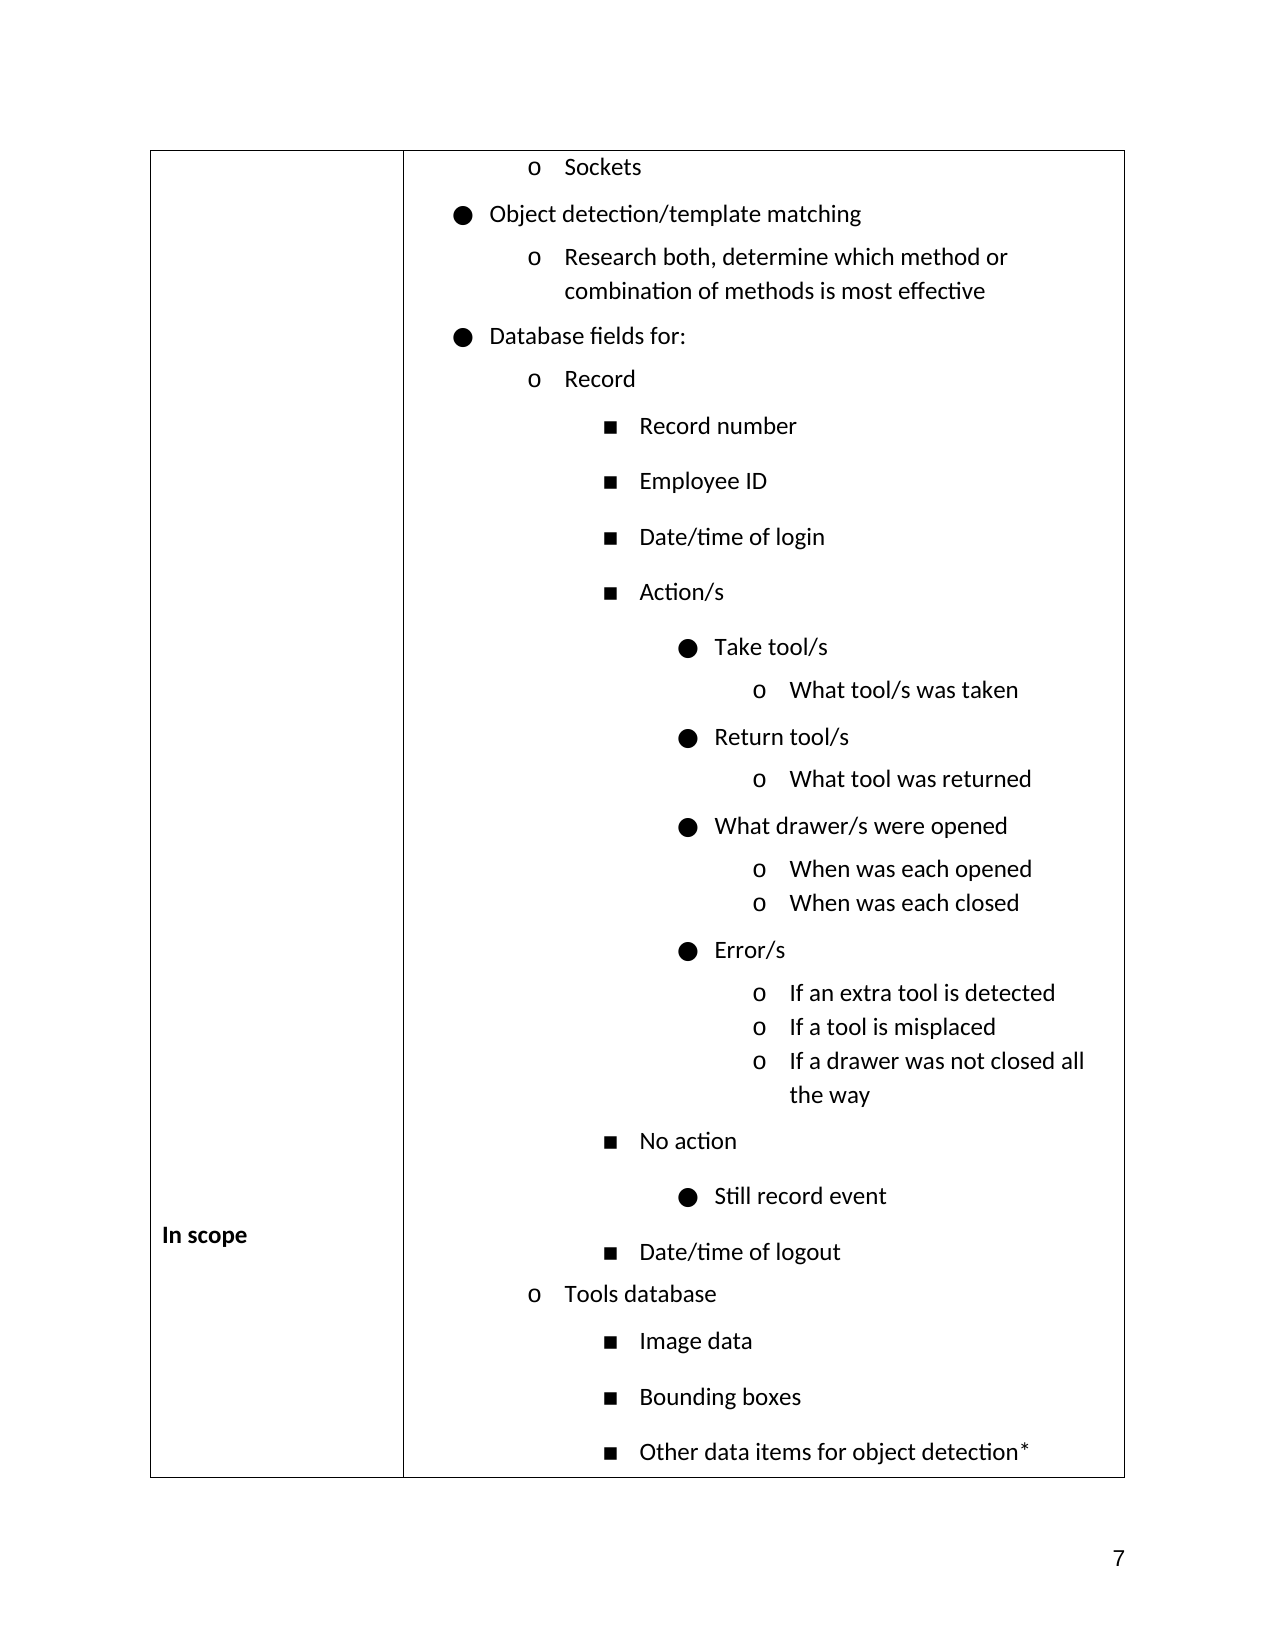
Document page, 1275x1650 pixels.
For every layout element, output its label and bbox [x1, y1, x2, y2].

table_cell [404, 151, 1124, 1477]
table_cell [151, 151, 403, 1477]
